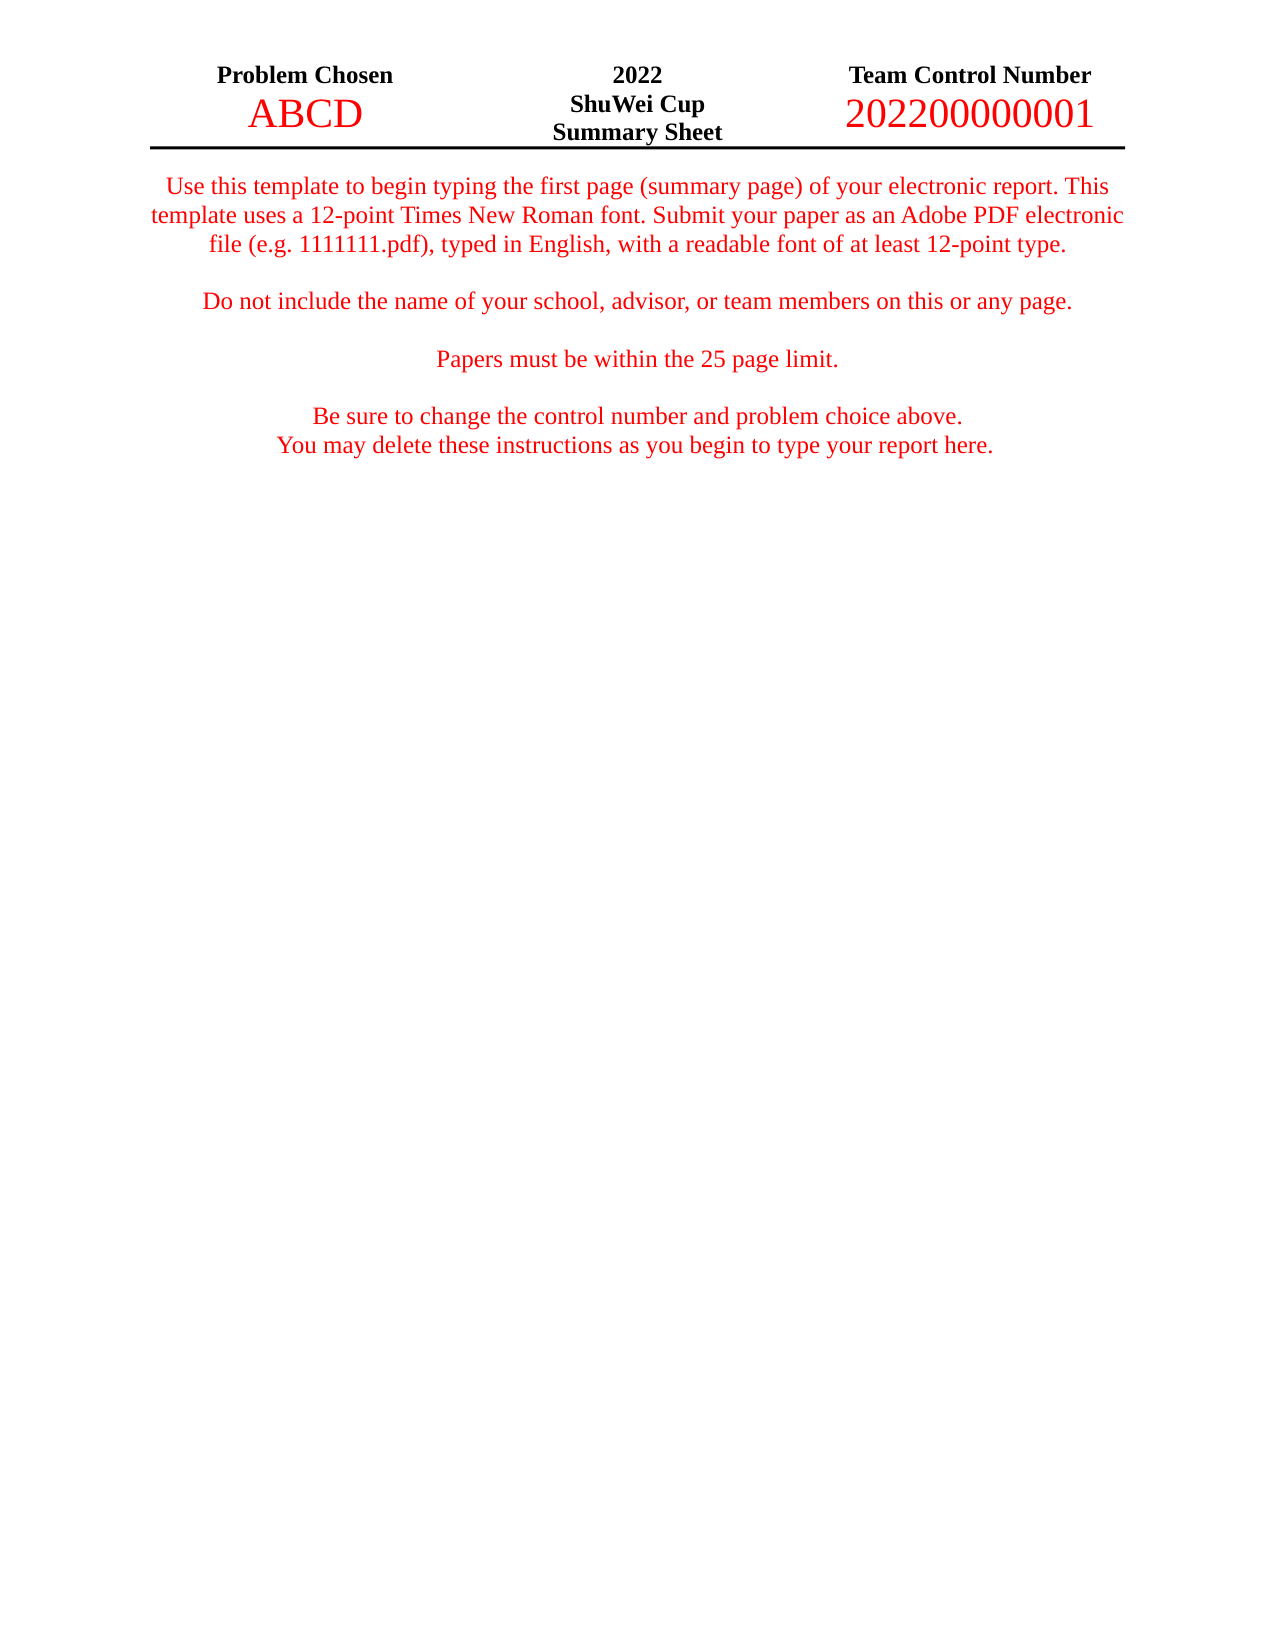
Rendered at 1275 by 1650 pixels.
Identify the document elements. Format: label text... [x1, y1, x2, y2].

text Use this template to begin typing the first page (summary page) of your electronic report. This template uses a 12-point Times New Roman font. Submit your paper as an Adobe PDF electronic file (e.g. 1111111.pdf), typed in English, with a readable font of at least 12-point type. [150, 171, 1125, 258]
table_header 2022 ShuWei Cup Summary Sheet [471, 60, 804, 146]
text Do not include the name of your school, advisor, or team members on this or any page. [150, 286, 1125, 315]
table_header Problem Chosen ABCD [139, 60, 471, 146]
text Papers must be within the 25 page limit. [150, 344, 1125, 373]
text Be sure to change the control number and problem choice above. You may delete these instructions as you begin to type your report here. [150, 401, 1125, 513]
table_header Team Control Number 202200000001 [804, 60, 1136, 146]
